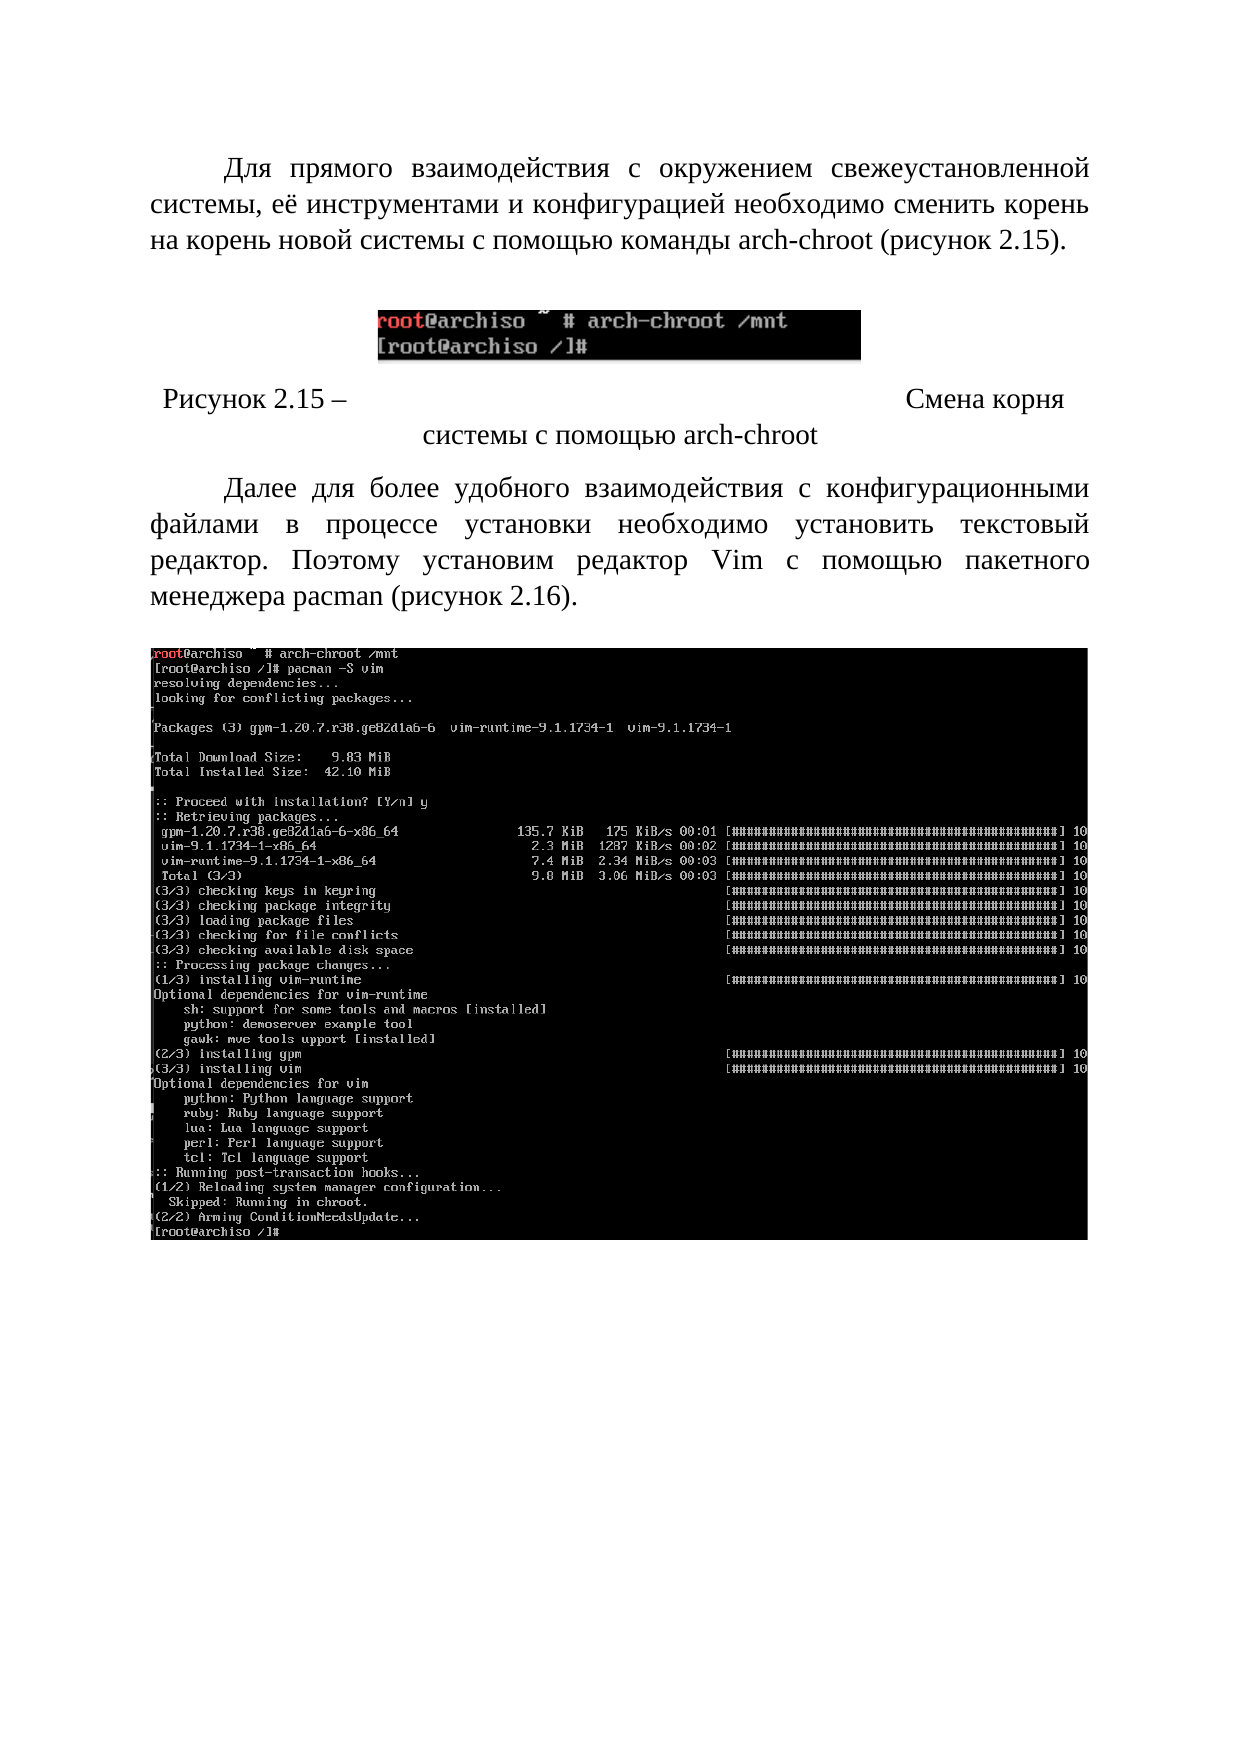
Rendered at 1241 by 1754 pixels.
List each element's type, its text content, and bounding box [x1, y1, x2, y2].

picture [150, 648, 1087, 1239]
text Далее для более удобного взаимодействия с конфигурационными файлами в процессе установки необходимо установить текстовый редактор. Поэтому установим редактор Vim с помощью пакетного менеджера pacman (рисунок 2.16). [150, 470, 1090, 612]
text Для прямого взаимодействия с окружением свежеустановленной системы, её инструментами и конфигурацией необходимо сменить корень на корень новой системы с помощью команды arch-chroot (рисунок 2.15). [150, 150, 1090, 256]
text Рисунок 2.15 – Смена корня системы с помощью arch-chroot [150, 381, 1090, 450]
picture [376, 310, 861, 364]
